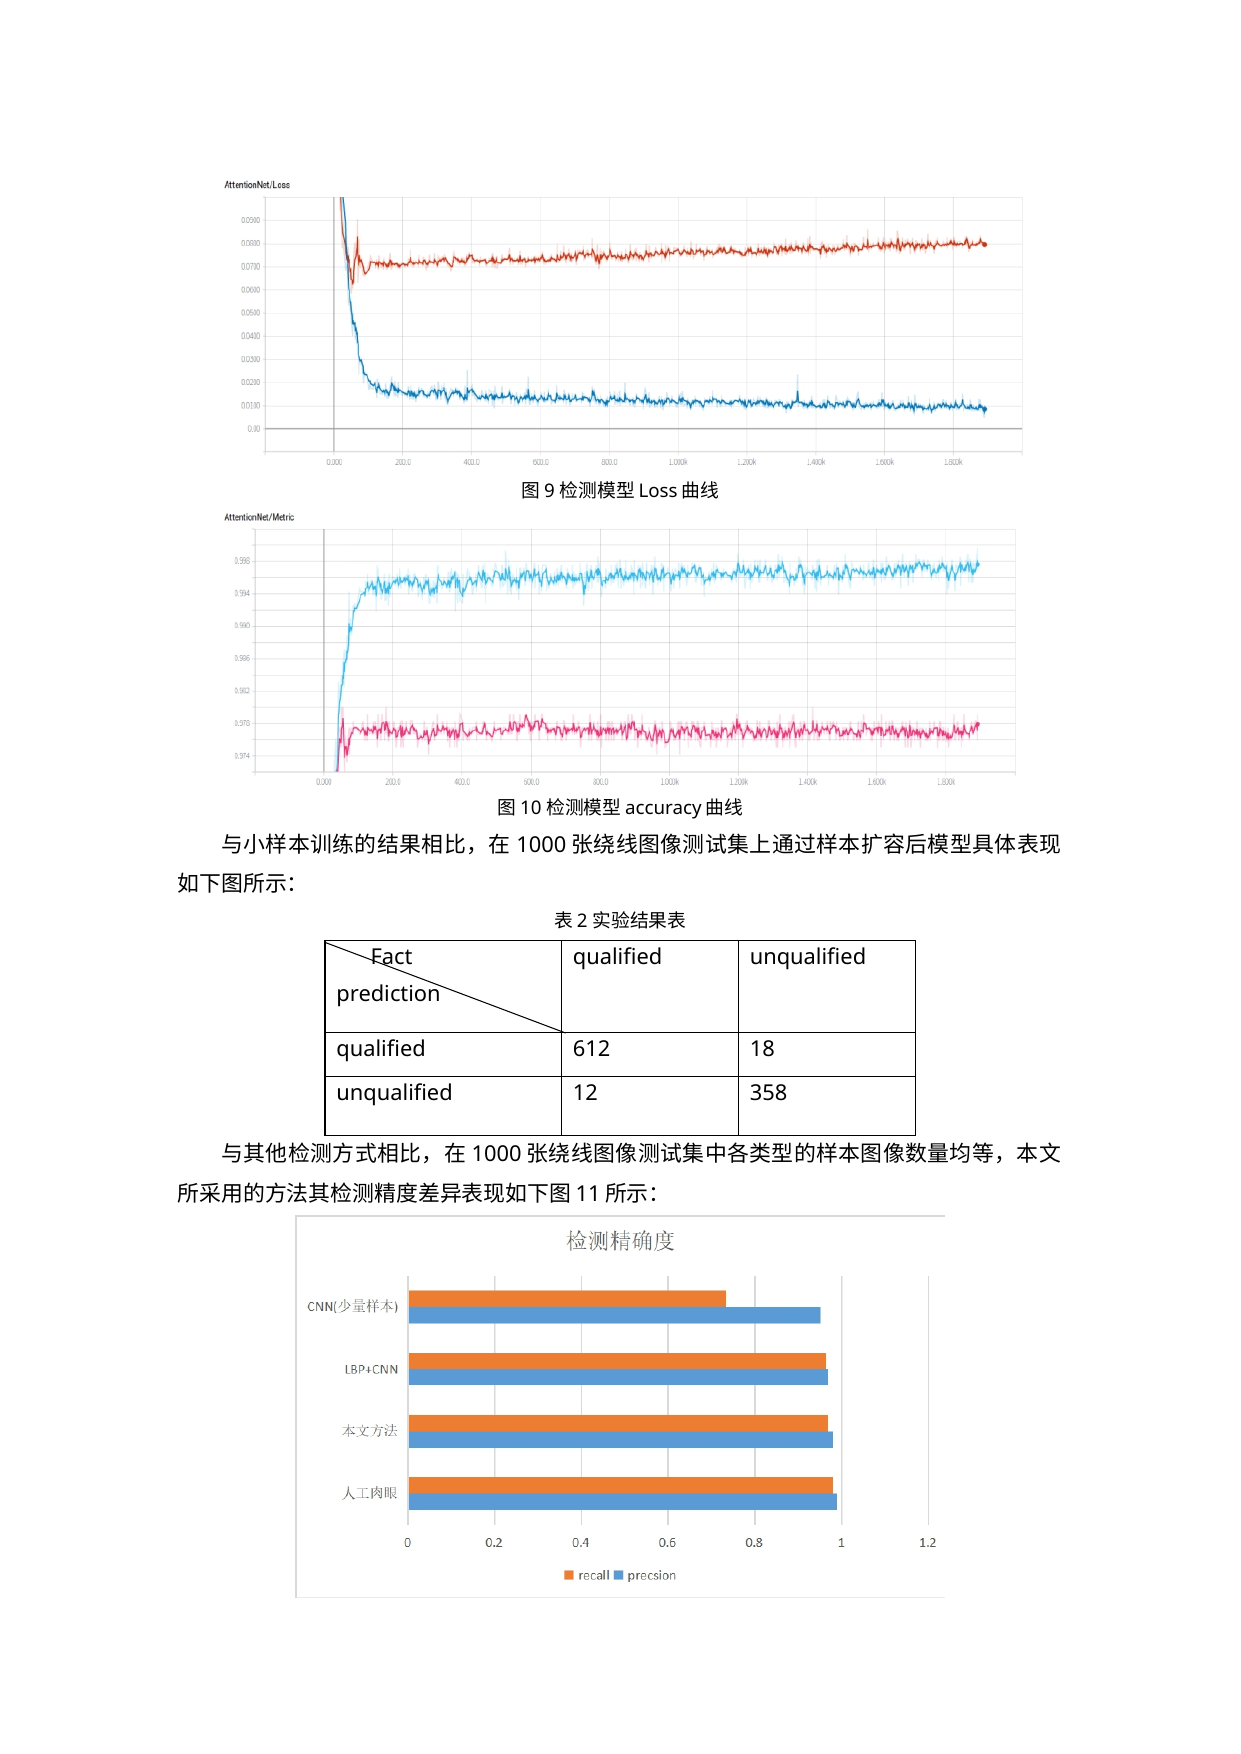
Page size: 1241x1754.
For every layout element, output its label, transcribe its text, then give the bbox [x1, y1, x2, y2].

table_header qualified [562, 941, 738, 1032]
text 与小样本训练的结果相比，在1000张绕线图像测试集上通过样本扩容后模型具体表现如下图所示： [177, 827, 1063, 898]
picture [221, 177, 1033, 468]
text 表2 实验结果表 [177, 906, 1063, 933]
table_header Fact prediction [326, 941, 561, 1030]
picture [221, 509, 1024, 786]
text 图10 检测模型accuracy曲线 [177, 793, 1063, 820]
table_cell 612 [562, 1033, 738, 1076]
table_cell unqualified [326, 1077, 561, 1135]
text 图9 检测模型Loss曲线 [177, 475, 1063, 502]
table_cell 18 [739, 1033, 915, 1076]
text 与其他检测方式相比，在1000张绕线图像测试集中各类型的样本图像数量均等，本文所采用的方法其检测精度差异表现如下图11所示： [177, 1136, 1063, 1207]
table_header Fact prediction [326, 944, 558, 1032]
table_cell 12 [562, 1077, 738, 1135]
picture [295, 1215, 945, 1598]
table_header unqualified [739, 941, 915, 1032]
table_cell qualified [326, 1033, 561, 1076]
table_cell 358 [739, 1077, 915, 1135]
